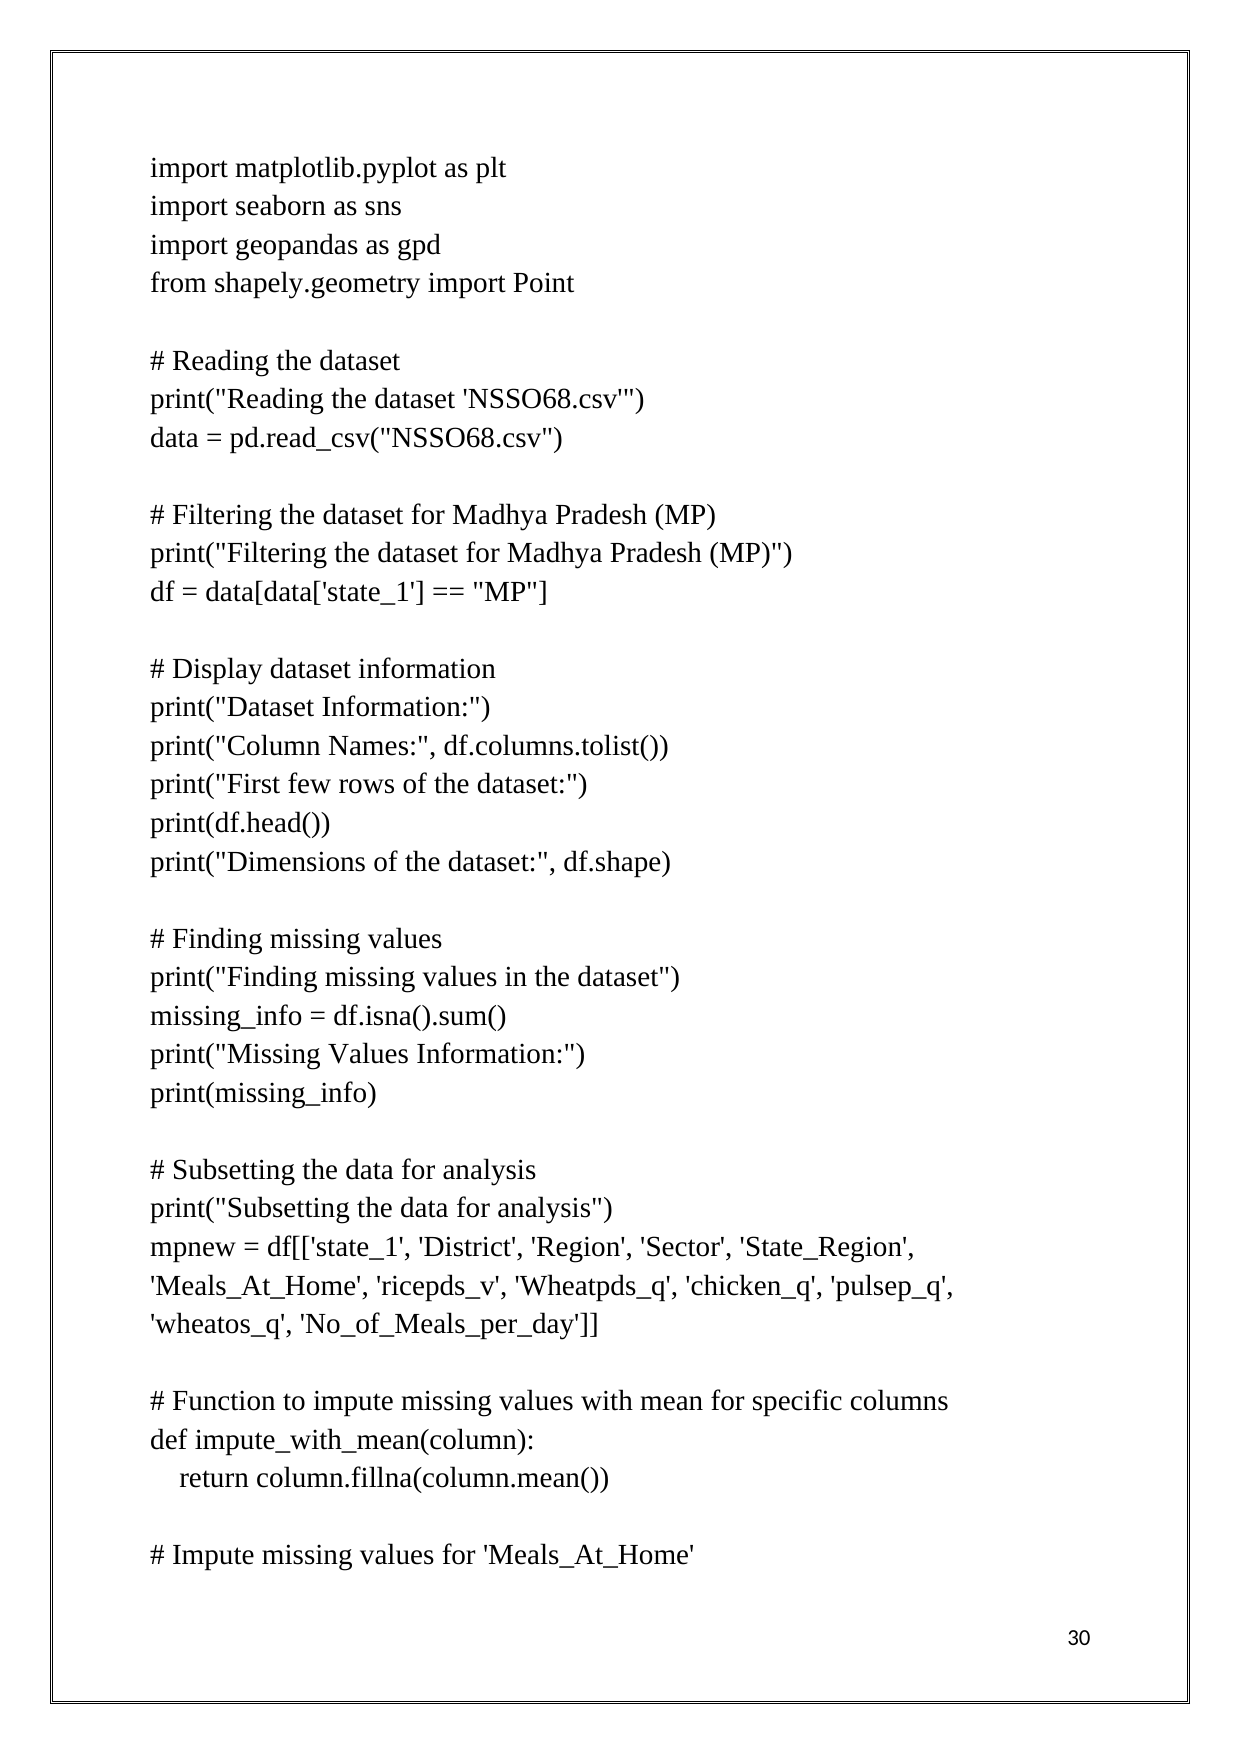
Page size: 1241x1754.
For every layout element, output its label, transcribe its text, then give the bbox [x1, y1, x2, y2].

text import seaborn as sns [150, 188, 1090, 222]
text import geopandas as gpd [150, 227, 1090, 261]
text # Impute missing values for 'Meals_At_Home' [150, 1537, 1090, 1571]
text # Finding missing values [150, 921, 1090, 954]
text # Reading the dataset [150, 343, 1090, 376]
text # Subsetting the data for analysis [150, 1152, 1090, 1186]
text print("Reading the dataset 'NSSO68.csv'") [150, 381, 1090, 415]
text data = pd.read_csv("NSSO68.csv") [150, 420, 1090, 453]
text return column.fillna(column.mean()) [150, 1460, 1090, 1494]
text mpnew = df[['state_1', 'District', 'Region', 'Sector', 'State_Region', 'Meals_At_Home', 'ricepds_v', 'Wheatpds_q', 'chicken_q', 'pulsep_q', 'wheatos_q', 'No_of_Meals_per_day']] [150, 1229, 1090, 1340]
text # Display dataset information [150, 651, 1090, 684]
text print(missing_info) [150, 1075, 1090, 1108]
text df = data[data['state_1'] == "MP"] [150, 574, 1090, 607]
text print("Missing Values Information:") [150, 1036, 1090, 1070]
text print("Filtering the dataset for Madhya Pradesh (MP)") [150, 535, 1090, 569]
text print("Dataset Information:") [150, 689, 1090, 723]
text missing_info = df.isna().sum() [150, 998, 1090, 1031]
text print(df.head()) [150, 805, 1090, 839]
text print("Subsetting the data for analysis") [150, 1191, 1090, 1224]
text print("Dimensions of the dataset:", df.shape) [150, 844, 1090, 877]
text import matplotlib.pyplot as plt [150, 150, 1090, 183]
text print("First few rows of the dataset:") [150, 767, 1090, 800]
text def impute_with_mean(column): [150, 1422, 1090, 1455]
text print("Finding missing values in the dataset") [150, 959, 1090, 993]
text print("Column Names:", df.columns.tolist()) [150, 728, 1090, 762]
text # Function to impute missing values with mean for specific columns [150, 1383, 1090, 1417]
text from shapely.geometry import Point [150, 266, 1090, 299]
text # Filtering the dataset for Madhya Pradesh (MP) [150, 497, 1090, 530]
